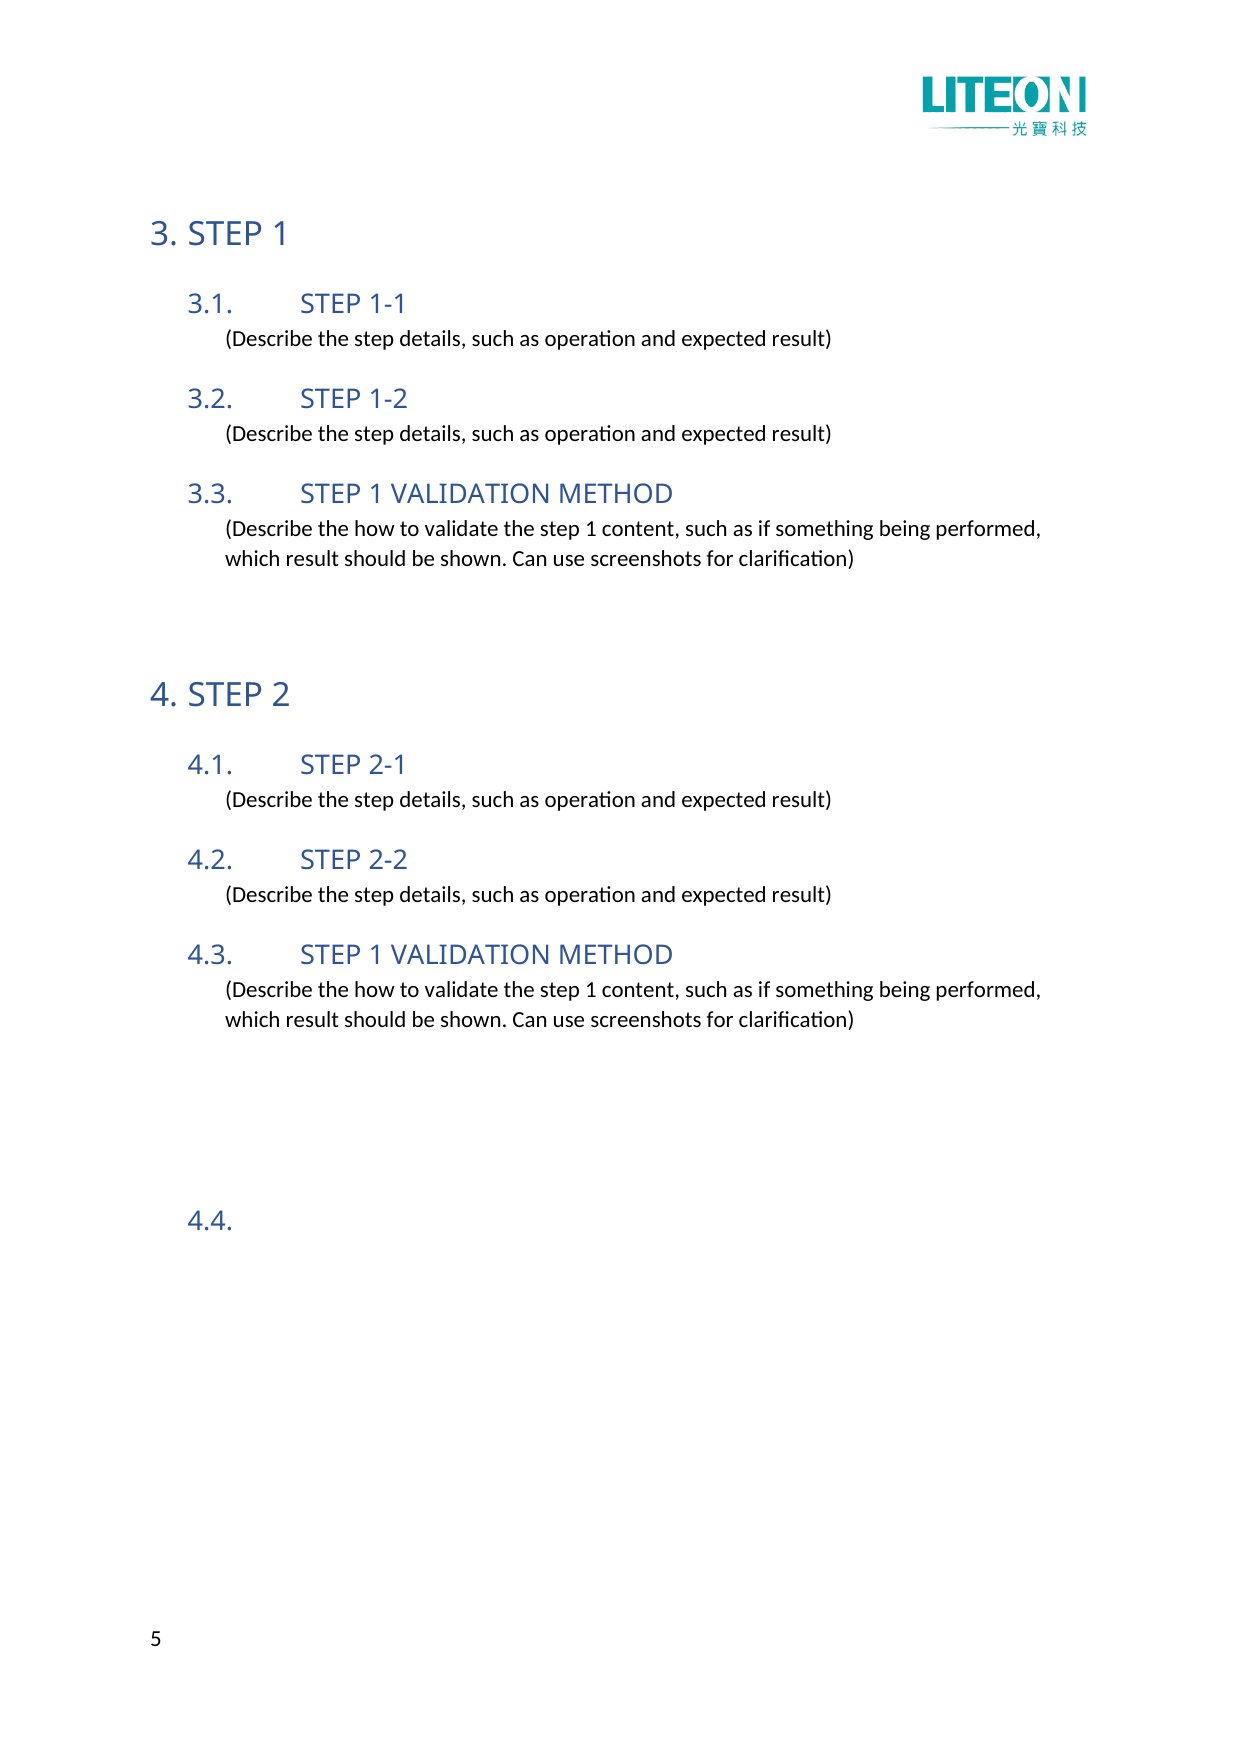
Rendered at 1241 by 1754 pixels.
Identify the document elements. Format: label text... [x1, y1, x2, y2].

subtitle STEP 2-2 [187, 840, 1090, 877]
text (Describe the step details, such as operation and expected result) [225, 324, 1090, 352]
text (Describe the step details, such as operation and expected result) [225, 880, 1090, 908]
subtitle STEP 2 [150, 671, 1090, 717]
subtitle STEP 1 VALIDATION METHOD [187, 474, 1090, 511]
text (Describe the step details, such as operation and expected result) [225, 785, 1090, 813]
subtitle STEP 1-1 [187, 284, 1090, 321]
subtitle STEP 1-2 [187, 379, 1090, 416]
text (Describe the step details, such as operation and expected result) [225, 419, 1090, 447]
picture [917, 73, 1091, 138]
text (Describe the how to validate the step 1 content, such as if something being performed, which result should be shown. Can use screenshots for clarification) [225, 514, 1090, 572]
subtitle STEP 1 [150, 210, 1090, 256]
subtitle STEP 1 VALIDATION METHOD [187, 935, 1090, 972]
subtitle STEP 2-1 [187, 745, 1090, 782]
text (Describe the how to validate the step 1 content, such as if something being performed, which result should be shown. Can use screenshots for clarification) [225, 975, 1090, 1033]
